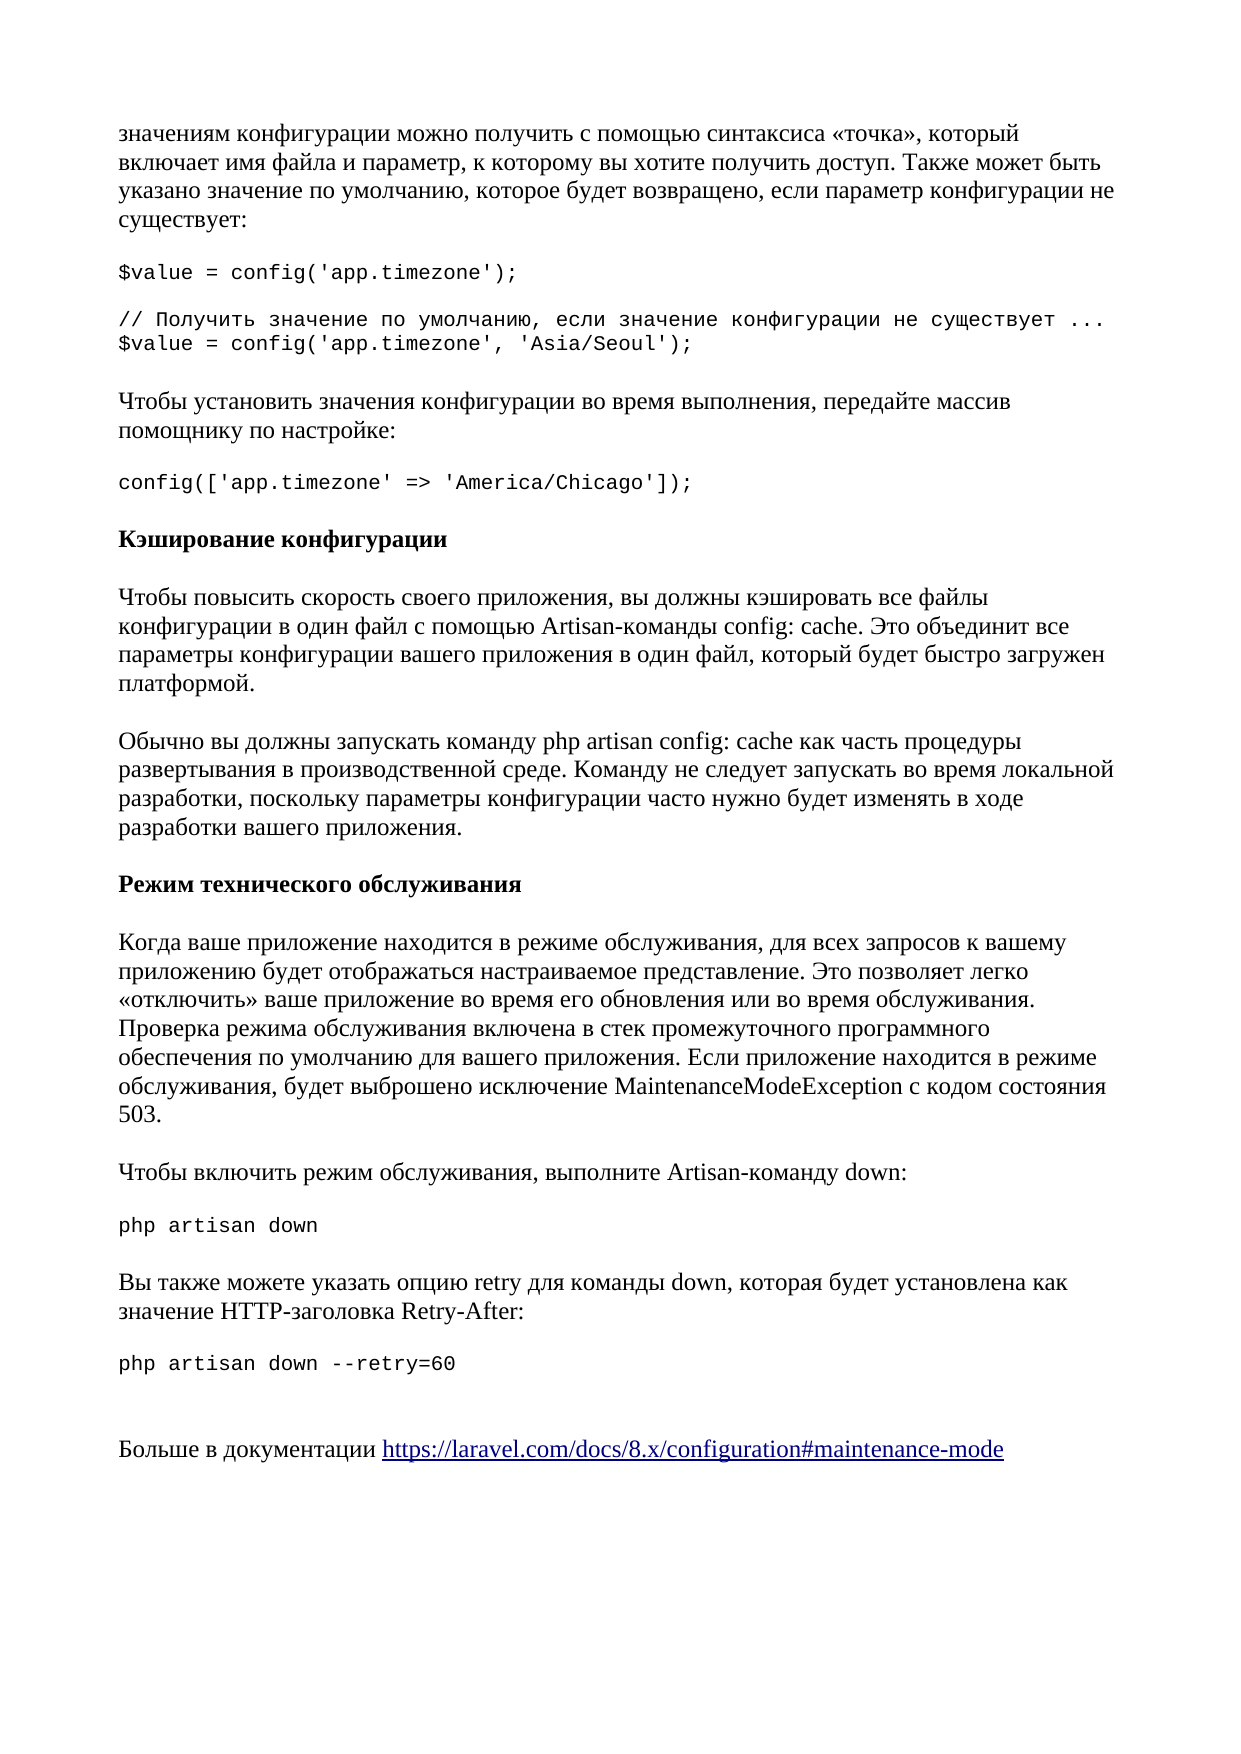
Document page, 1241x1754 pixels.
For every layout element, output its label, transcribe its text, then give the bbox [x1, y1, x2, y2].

text Чтобы повысить скорость своего приложения, вы должны кэшировать все файлы конфигурации в один файл с помощью Artisan-команды config: cache. Это объединит все параметры конфигурации вашего приложения в один файл, который будет быстро загружен платформой. [118, 582, 1122, 697]
text php artisan down --retry=60 [118, 1353, 1122, 1377]
text Больше в документации https://laravel.com/docs/8.x/configuration#maintenance-mode [118, 1434, 1122, 1463]
text Кэширование конфигурации [118, 524, 1122, 553]
text php artisan down [118, 1214, 1122, 1238]
text Чтобы установить значения конфигурации во время выполнения, передайте массив помощнику по настройке: [118, 386, 1122, 443]
text config(['app.timezone' => 'America/Chicago']); [118, 472, 1122, 496]
text Режим технического обслуживания [118, 869, 1122, 898]
text Вы также можете указать опцию retry для команды down, которая будет установлена как значение HTTP-заголовка Retry-After: [118, 1267, 1122, 1324]
text Обычно вы должны запускать команду php artisan config: cache как часть процедуры развертывания в производственной среде. Команду не следует запускать во время локальной разработки, поскольку параметры конфигурации часто нужно будет изменять в ходе разработки вашего приложения. [118, 726, 1122, 841]
text // Получить значение по умолчанию, если значение конфигурации не существует ... [118, 309, 1122, 333]
text Чтобы включить режим обслуживания, выполните Artisan-команду down: [118, 1157, 1122, 1186]
text $value = config('app.timezone', 'Asia/Seoul'); [118, 333, 1122, 356]
text Когда ваше приложение находится в режиме обслуживания, для всех запросов к вашему приложению будет отображаться настраиваемое представление. Это позволяет легко «отключить» ваше приложение во время его обновления или во время обслуживания. Проверка режима обслуживания включена в стек промежуточного программного обеспечения по умолчанию для вашего приложения. Если приложение находится в режиме обслуживания, будет выброшено исключение MaintenanceModeException с кодом состояния 503. [118, 927, 1122, 1128]
text $value = config('app.timezone'); [118, 262, 1122, 286]
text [118, 118, 1122, 233]
